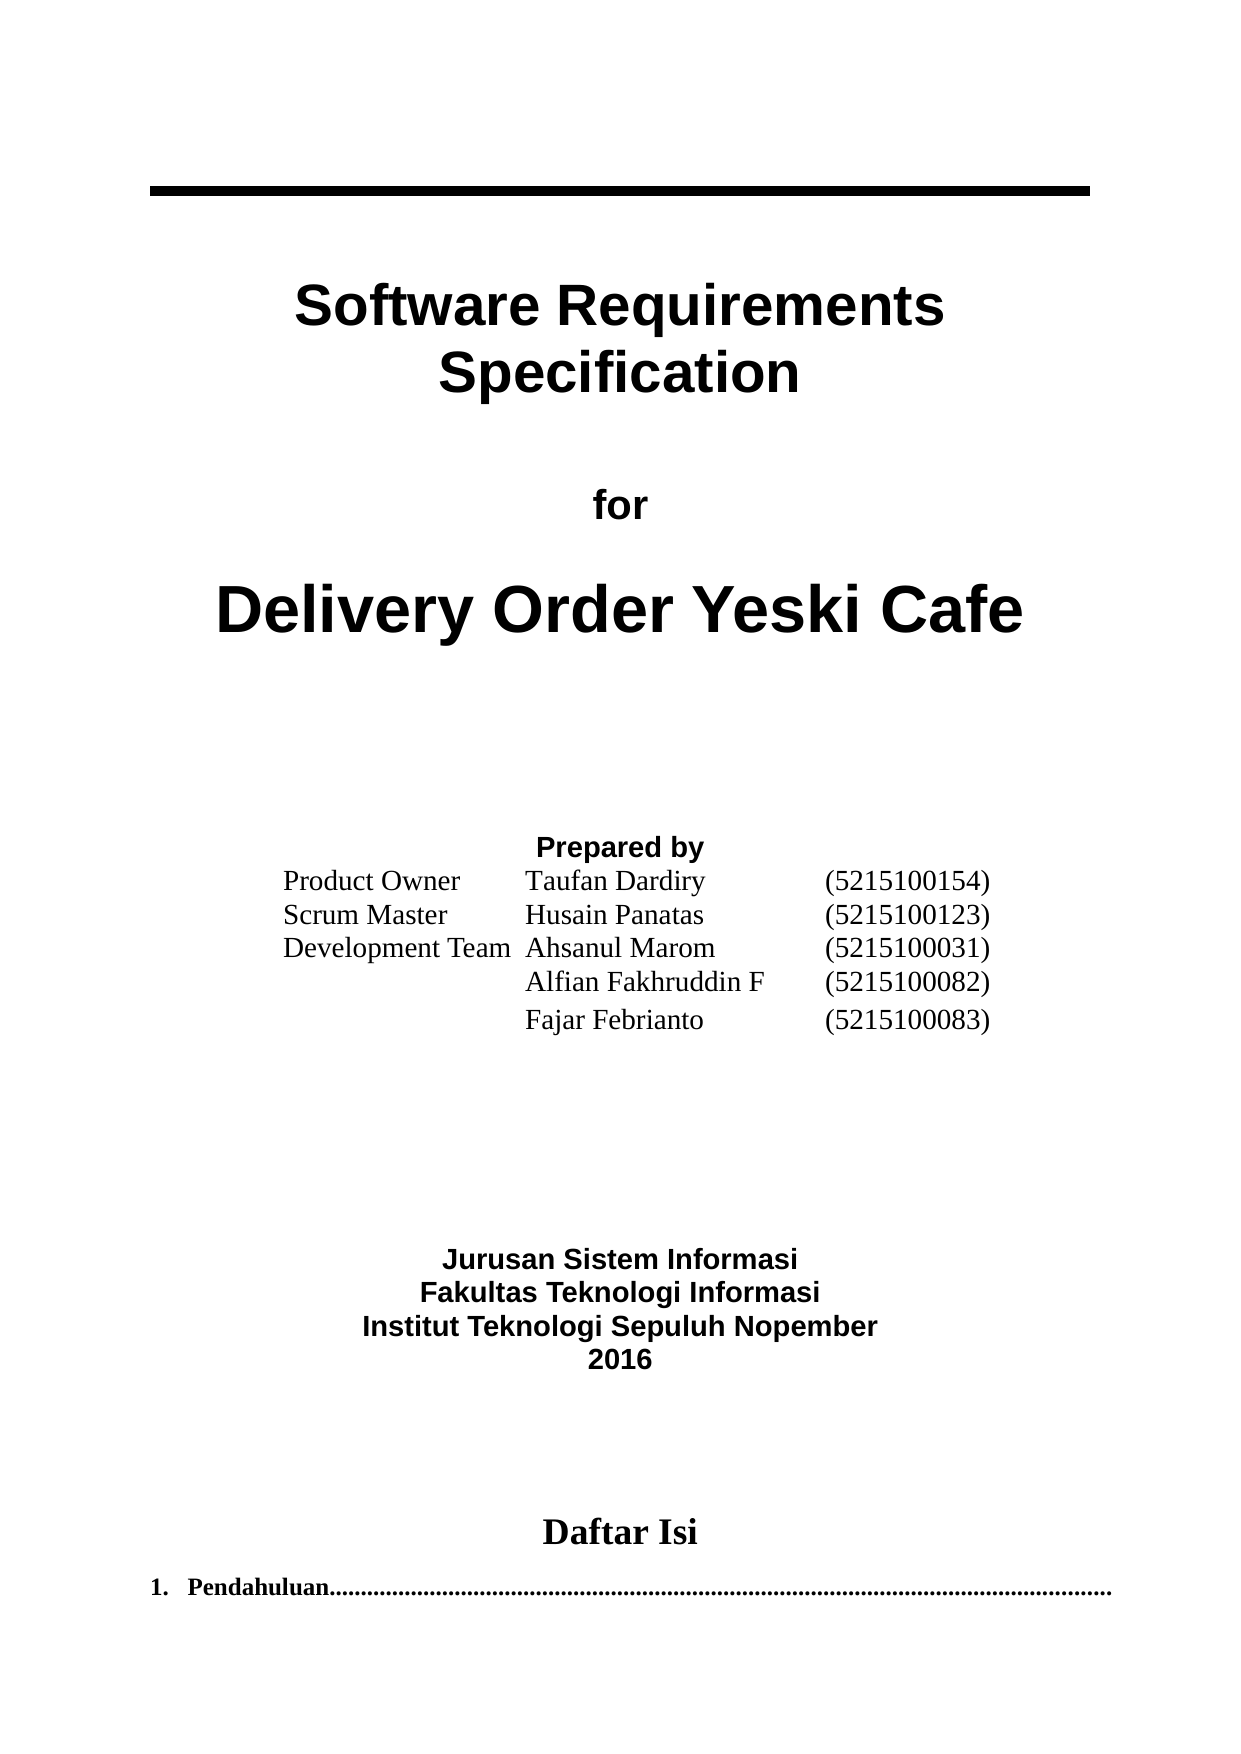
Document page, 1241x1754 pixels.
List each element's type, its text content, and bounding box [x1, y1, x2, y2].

text 1. Pendahuluan 1 [150, 1577, 1090, 1600]
text Alfian Fakhruddin F (5215100082) [392, 964, 1090, 997]
text Scrum Master Husain Panatas (5215100123) [150, 897, 1090, 930]
text Fajar Febrianto (5215100083) [467, 1002, 1090, 1036]
text Product Owner Taufan Dardiry (5215100154) [150, 863, 1090, 897]
text Daftar Isi [150, 1509, 1090, 1552]
text Fakultas Teknologi Informasi [150, 1275, 1090, 1309]
text Jurusan Sistem Informasi [150, 1242, 1090, 1275]
text Institut Teknologi Sepuluh Nopember [150, 1309, 1090, 1342]
text Development Team Ahsanul Marom (5215100031) [150, 930, 1090, 964]
text 2016 [150, 1342, 1090, 1376]
title Software Requirements Specification [150, 271, 1090, 405]
title Delivery Order Yeski Cafe [150, 569, 1090, 646]
text Prepared by [150, 830, 1090, 863]
title for [150, 480, 1090, 528]
